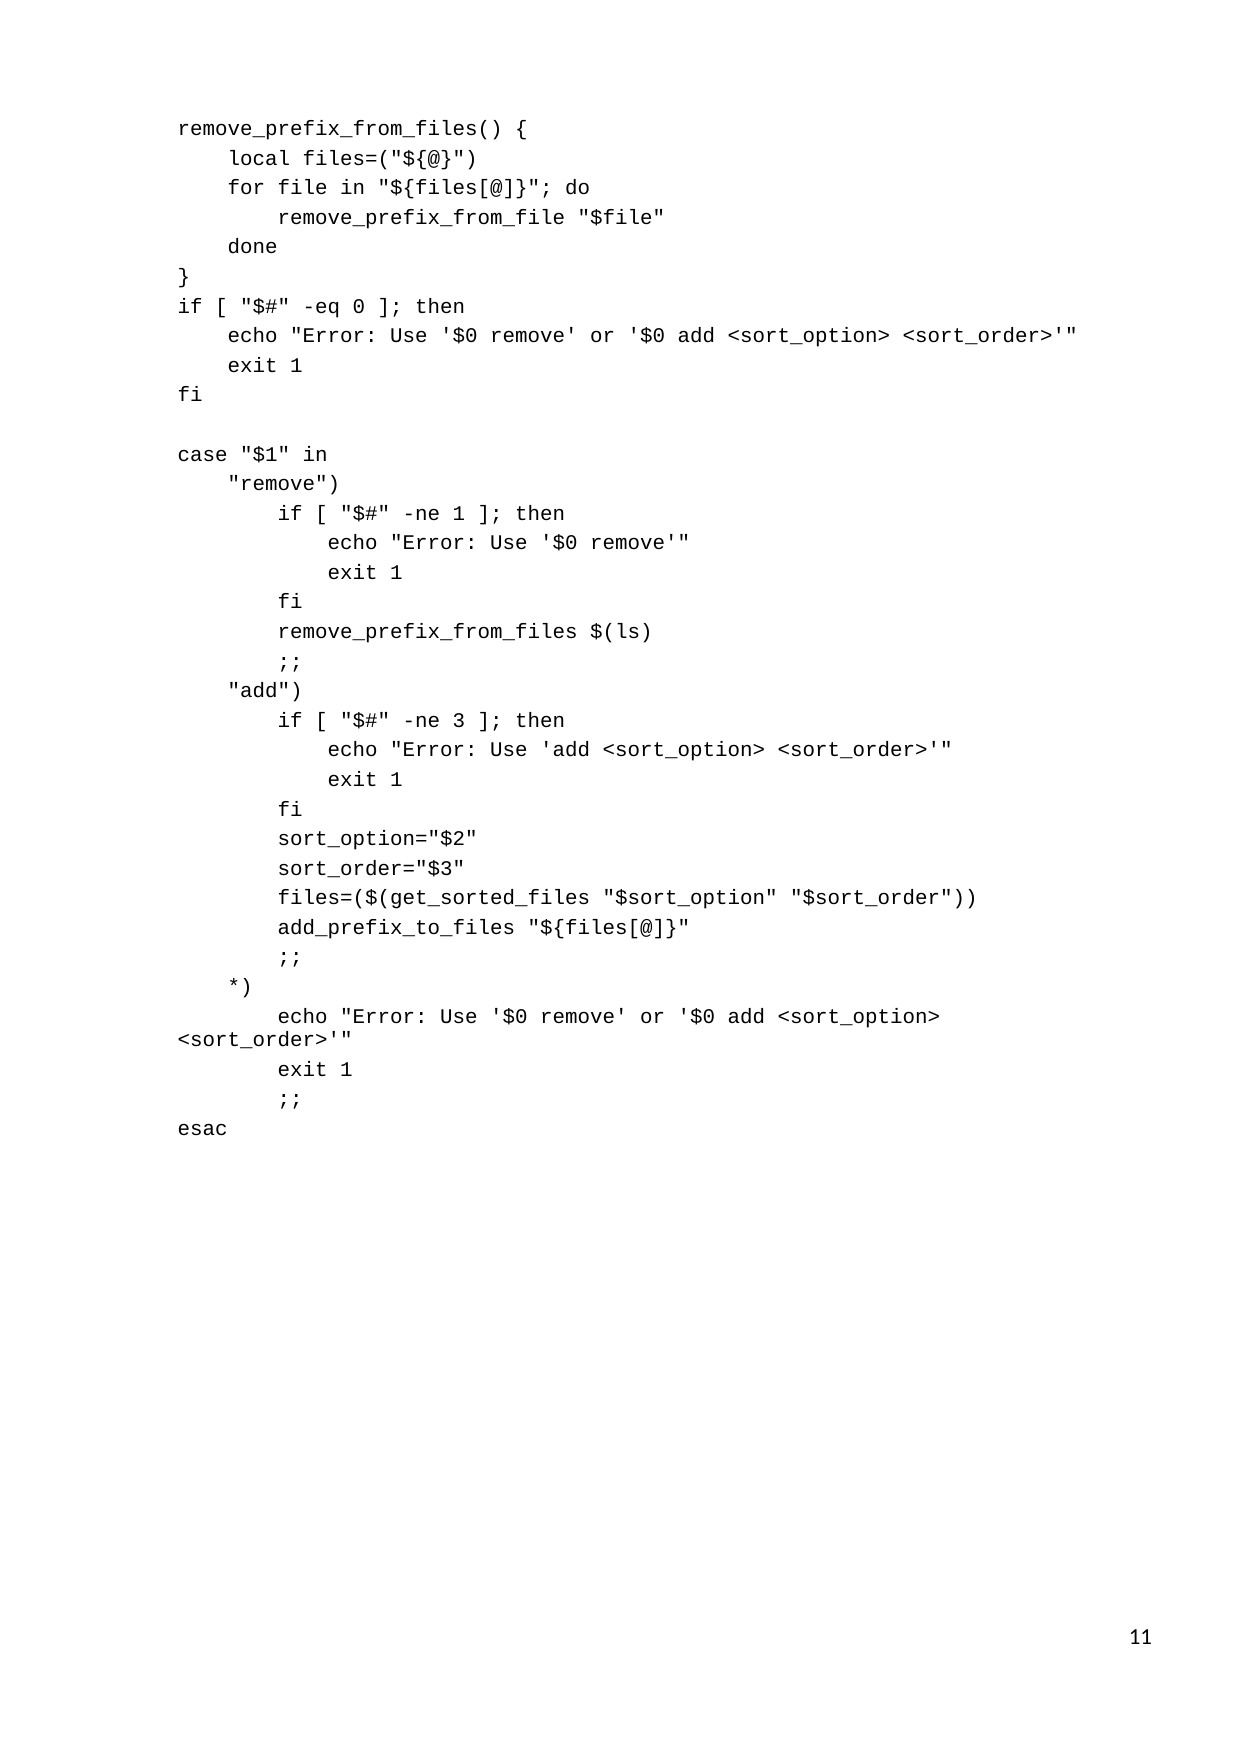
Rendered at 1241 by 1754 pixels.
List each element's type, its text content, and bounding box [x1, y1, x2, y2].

text fi [177, 591, 1112, 615]
text echo "Error: Use '$0 remove' or '$0 add <sort_option> <sort_order>'" [177, 325, 1112, 349]
text local files=("${@}") [177, 148, 1112, 171]
text "remove") [177, 473, 1112, 497]
text if [ "$#" -ne 3 ]; then [177, 710, 1112, 733]
text echo "Error: Use 'add <sort_option> <sort_order>'" [177, 739, 1112, 763]
text ;; [177, 1088, 1112, 1112]
text done [177, 236, 1112, 260]
text } [177, 266, 1112, 290]
text remove_prefix_from_files() { [177, 118, 1112, 142]
text exit 1 [177, 1059, 1112, 1082]
text sort_order="$3" [177, 858, 1112, 881]
text *) [177, 976, 1112, 1000]
text ;; [177, 651, 1112, 674]
text fi [177, 384, 1112, 408]
text for file in "${files[@]}"; do [177, 177, 1112, 201]
text exit 1 [177, 355, 1112, 378]
text remove_prefix_from_file "$file" [177, 207, 1112, 231]
text "add") [177, 680, 1112, 704]
text esac [177, 1118, 1112, 1142]
text ;; [177, 946, 1112, 970]
text sort_option="$2" [177, 828, 1112, 852]
text remove_prefix_from_files $(ls) [177, 621, 1112, 645]
text if [ "$#" -ne 1 ]; then [177, 503, 1112, 526]
text exit 1 [177, 562, 1112, 586]
text case "$1" in [177, 443, 1112, 467]
text fi [177, 798, 1112, 822]
text exit 1 [177, 769, 1112, 793]
text if [ "$#" -eq 0 ]; then [177, 296, 1112, 319]
text echo "Error: Use '$0 remove' or '$0 add <sort_option> <sort_order>'" [177, 1006, 1112, 1053]
text echo "Error: Use '$0 remove'" [177, 532, 1112, 556]
text add_prefix_to_files "${files[@]}" [177, 917, 1112, 941]
text files=($(get_sorted_files "$sort_option" "$sort_order")) [177, 887, 1112, 911]
